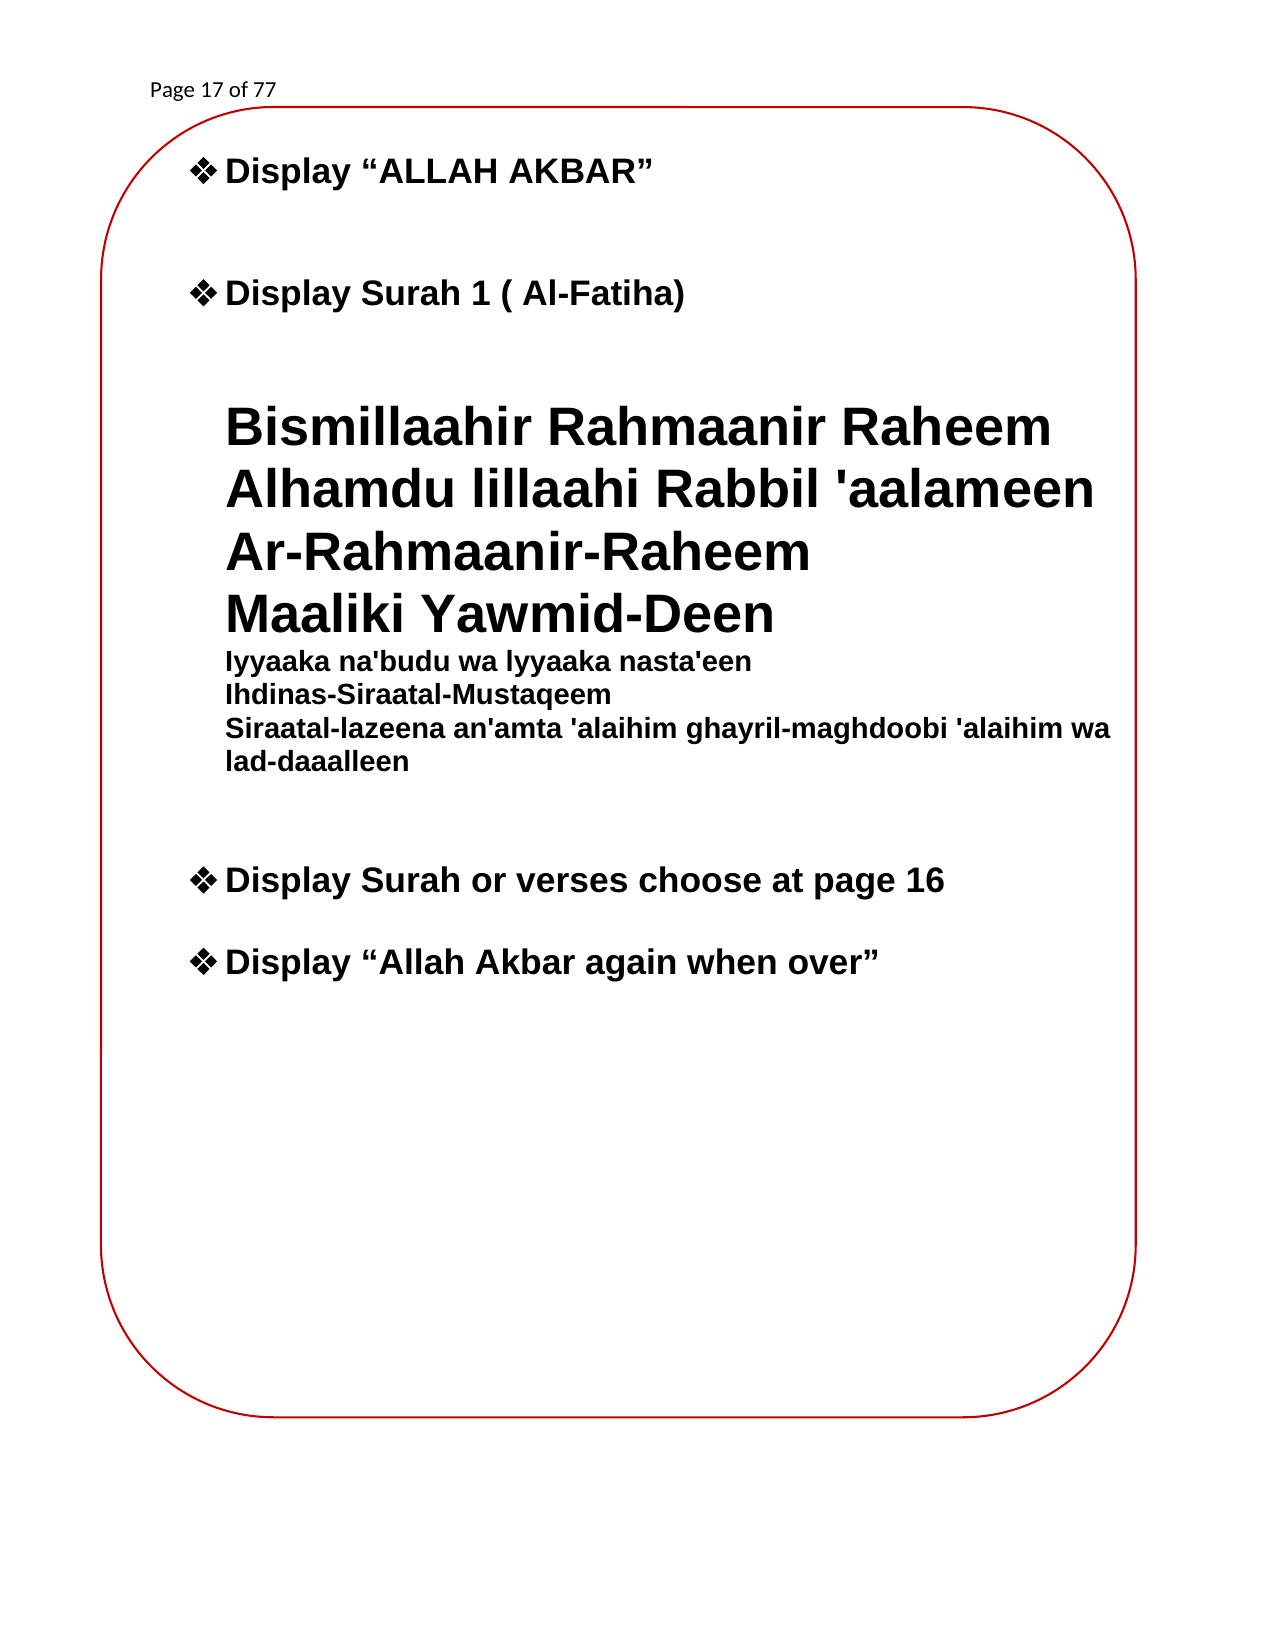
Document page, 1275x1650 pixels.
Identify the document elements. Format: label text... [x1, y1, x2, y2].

text Maaliki Yawmid-Deen [225, 581, 1125, 644]
list Display Surah or verses choose at page 16 [187, 859, 1125, 900]
text Iyyaaka na'budu wa lyyaaka nasta'een [225, 644, 1125, 677]
text Alhamdu lillaahi Rabbil 'aalameen [225, 457, 1125, 519]
list Display Surah 1 ( Al-Fatiha) [187, 272, 1125, 313]
list Display “Allah Akbar again when over” [187, 941, 1125, 982]
text Siraatal-lazeena an'amta 'alaihim ghayril-maghdoobi 'alaihim wa lad-daaalleen [225, 711, 1125, 778]
text Ihdinas-Siraatal-Mustaqeem [225, 677, 1125, 711]
text Bismillaahir Rahmaanir Raheem [225, 394, 1125, 457]
text Ar-Rahmaanir-Raheem [225, 519, 1125, 581]
list Display “ALLAH AKBAR” [187, 150, 1125, 191]
